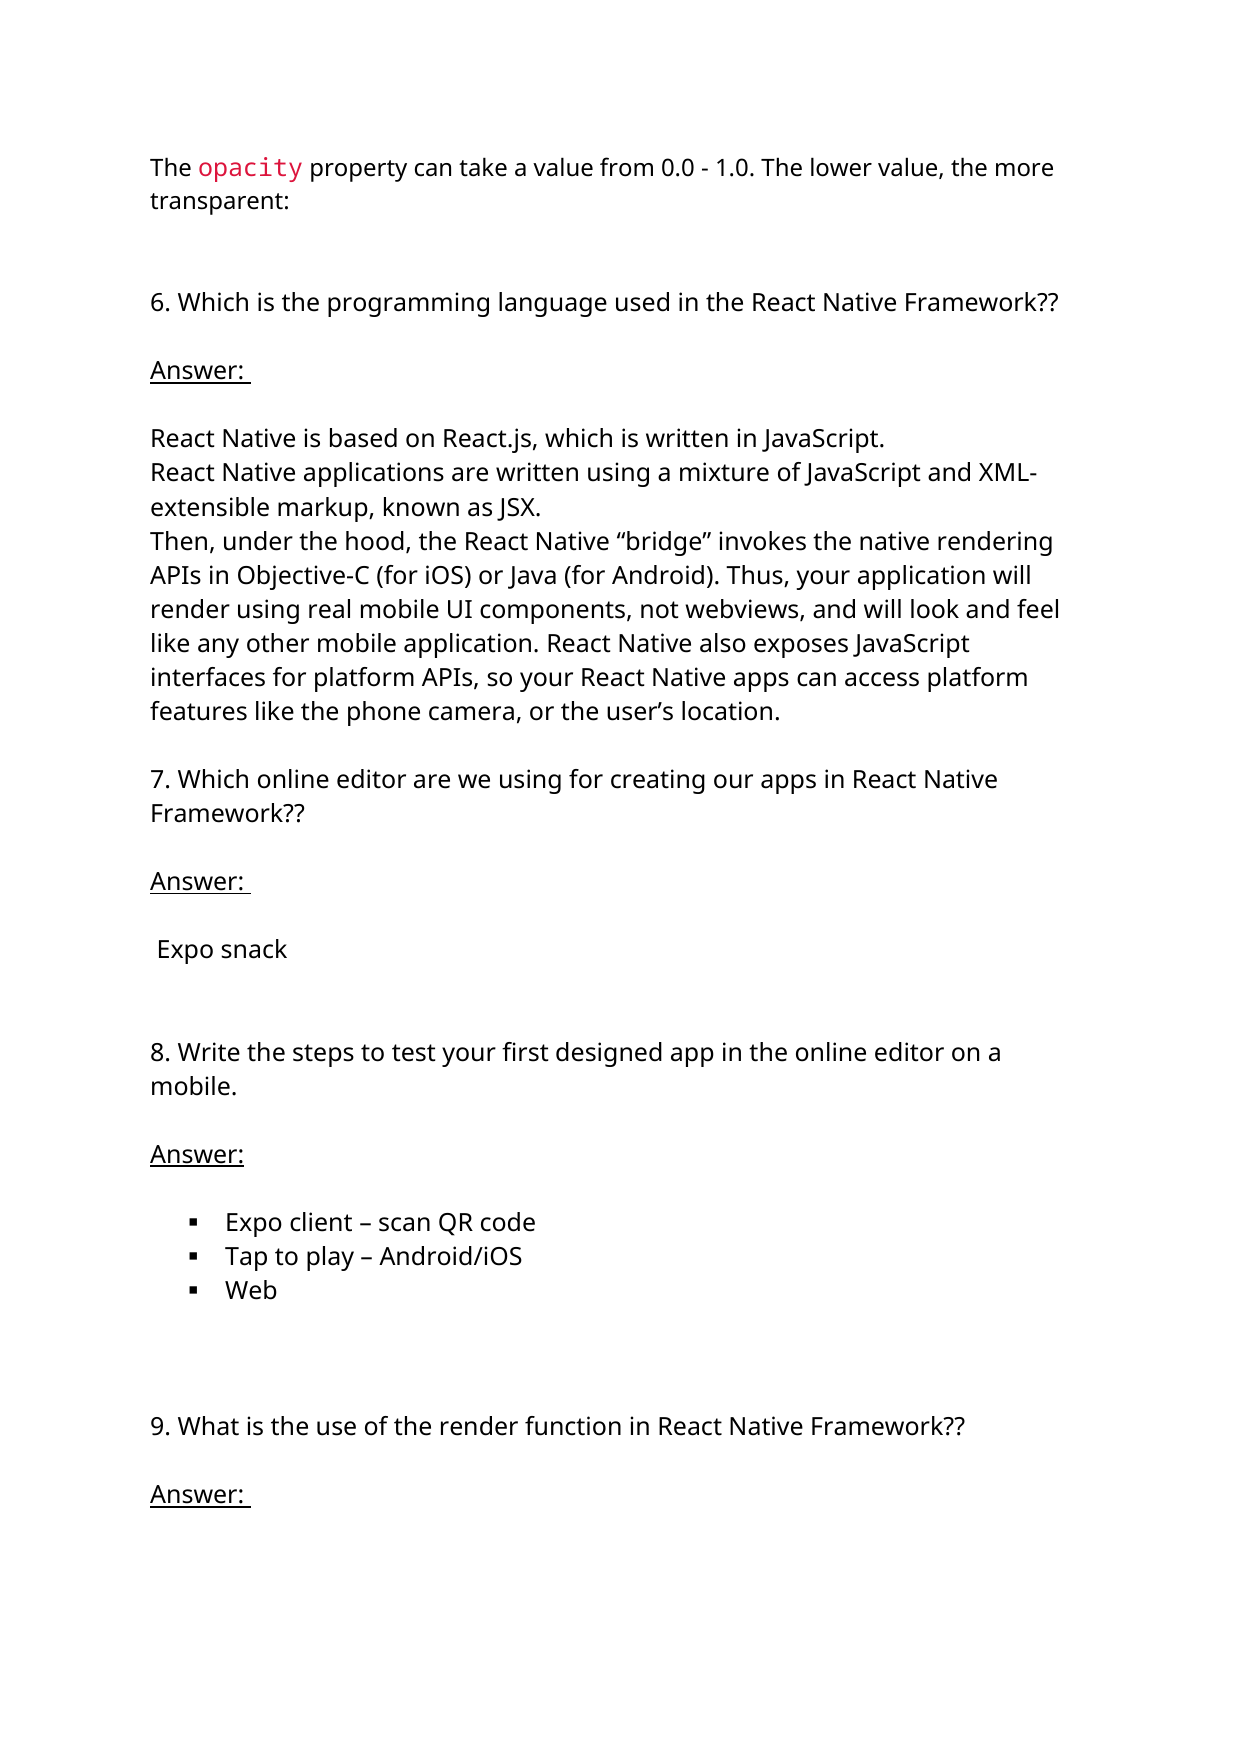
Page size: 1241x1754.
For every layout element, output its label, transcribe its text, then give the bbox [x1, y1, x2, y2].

list Web [187, 1273, 1090, 1307]
list Tap to play – Android/iOS [187, 1238, 1090, 1273]
text React Native applications are written using a mixture of JavaScript and XML-extensible markup, known as JSX. [150, 455, 1090, 523]
text Answer: [150, 1136, 1090, 1170]
text Then, under the hood, the React Native “bridge” invokes the native rendering APIs in Objective-C (for iOS) or Java (for Android). Thus, your application will render using real mobile UI components, not webviews, and will look and feel like any other mobile application. React Native also exposes JavaScript interfaces for platform APIs, so your React Native apps can access platform features like the phone camera, or the user’s location. [150, 523, 1090, 728]
list Expo client – scan QR code [187, 1204, 1090, 1238]
text 9. What is the use of the render function in React Native Framework?? [150, 1409, 1090, 1443]
text The opacity property can take a value from 0.0 - 1.0. The lower value, the more transparent: [150, 150, 1090, 217]
text 6. Which is the programming language used in the React Native Framework?? [150, 285, 1090, 319]
text 7. Which online editor are we using for creating our apps in React Native Framework?? [150, 762, 1090, 830]
text Answer: [150, 864, 1090, 898]
text Answer: [150, 1477, 1090, 1511]
text 8. Write the steps to test your first designed app in the online editor on a mobile. [150, 1034, 1090, 1102]
text React Native is based on React.js, which is written in JavaScript. [150, 421, 1090, 455]
text Expo snack [150, 932, 1090, 966]
text Answer: [150, 353, 1090, 387]
